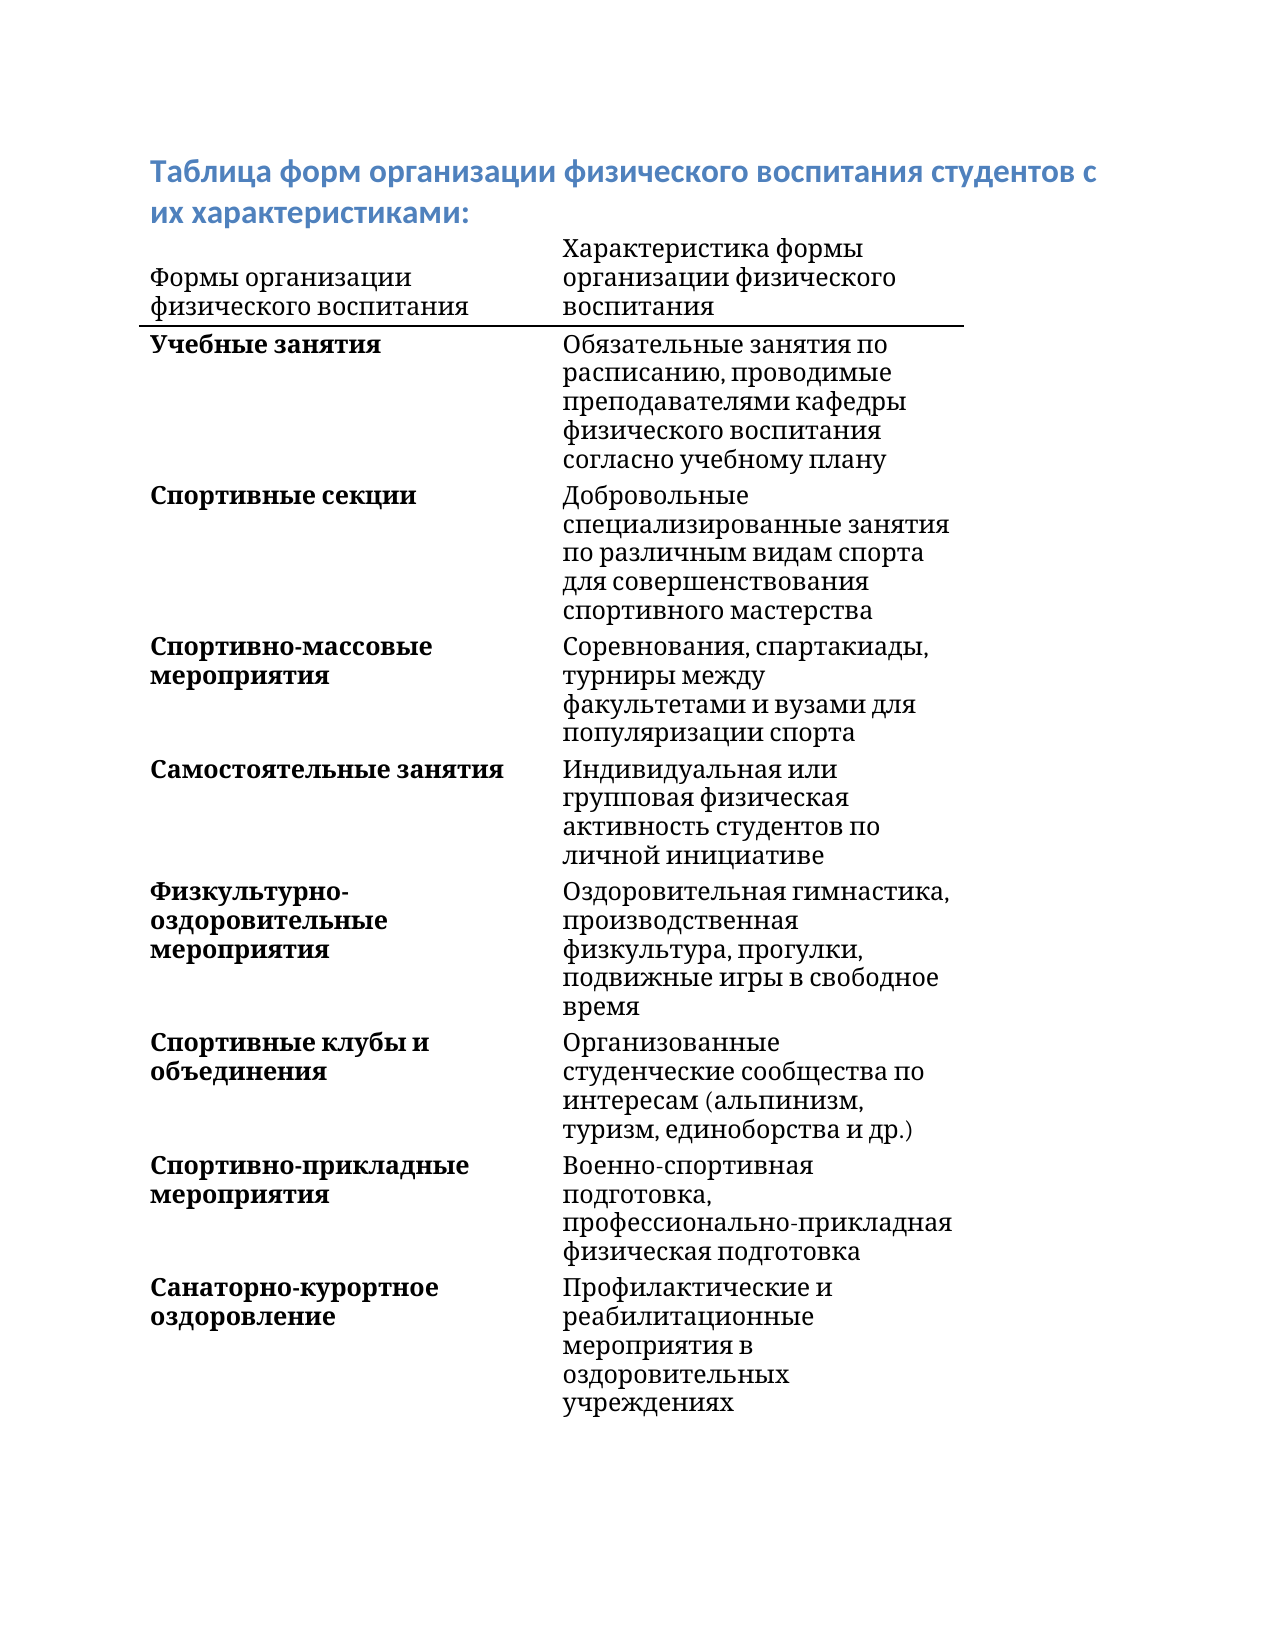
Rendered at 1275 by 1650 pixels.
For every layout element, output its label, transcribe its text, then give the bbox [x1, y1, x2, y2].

table_cell Военно-спортивная подготовка, профессионально-прикладная физическая подготовка [551, 1148, 964, 1271]
table_cell Спортивно-прикладные мероприятия [139, 1148, 551, 1271]
table_cell Обязательные занятия по расписанию, проводимые преподавателями кафедры физического воспитания согласно учебному плану [551, 327, 964, 478]
table_header Характеристика формы организации физического воспитания [551, 231, 964, 325]
table_cell Организованные студенческие сообщества по интересам (альпинизм, туризм, единоборства и др.) [551, 1026, 964, 1148]
table_cell Санаторно-курортное оздоровление [139, 1271, 551, 1422]
table_cell Спортивные секции [139, 478, 551, 629]
table_cell Профилактические и реабилитационные мероприятия в оздоровительных учреждениях [551, 1271, 964, 1422]
table_cell Учебные занятия [139, 327, 551, 478]
table_cell Спортивно-массовые мероприятия [139, 629, 551, 752]
table_cell Оздоровительная гимнастика, производственная физкультура, прогулки, подвижные игры в свободное время [551, 874, 964, 1026]
table_cell Индивидуальная или групповая физическая активность студентов по личной инициативе [551, 752, 964, 874]
table_cell Физкультурно-оздоровительные мероприятия [139, 874, 551, 1026]
table_cell Спортивные клубы и объединения [139, 1026, 551, 1148]
table_cell Соревнования, спартакиады, турниры между факультетами и вузами для популяризации спорта [551, 629, 964, 752]
subtitle Таблица форм организации физического воспитания студентов с их характеристиками: [150, 150, 1125, 231]
table_cell Добровольные специализированные занятия по различным видам спорта для совершенствования спортивного мастерства [551, 478, 964, 629]
table_cell Самостоятельные занятия [139, 752, 551, 874]
table_header Формы организации физического воспитания [139, 231, 551, 325]
